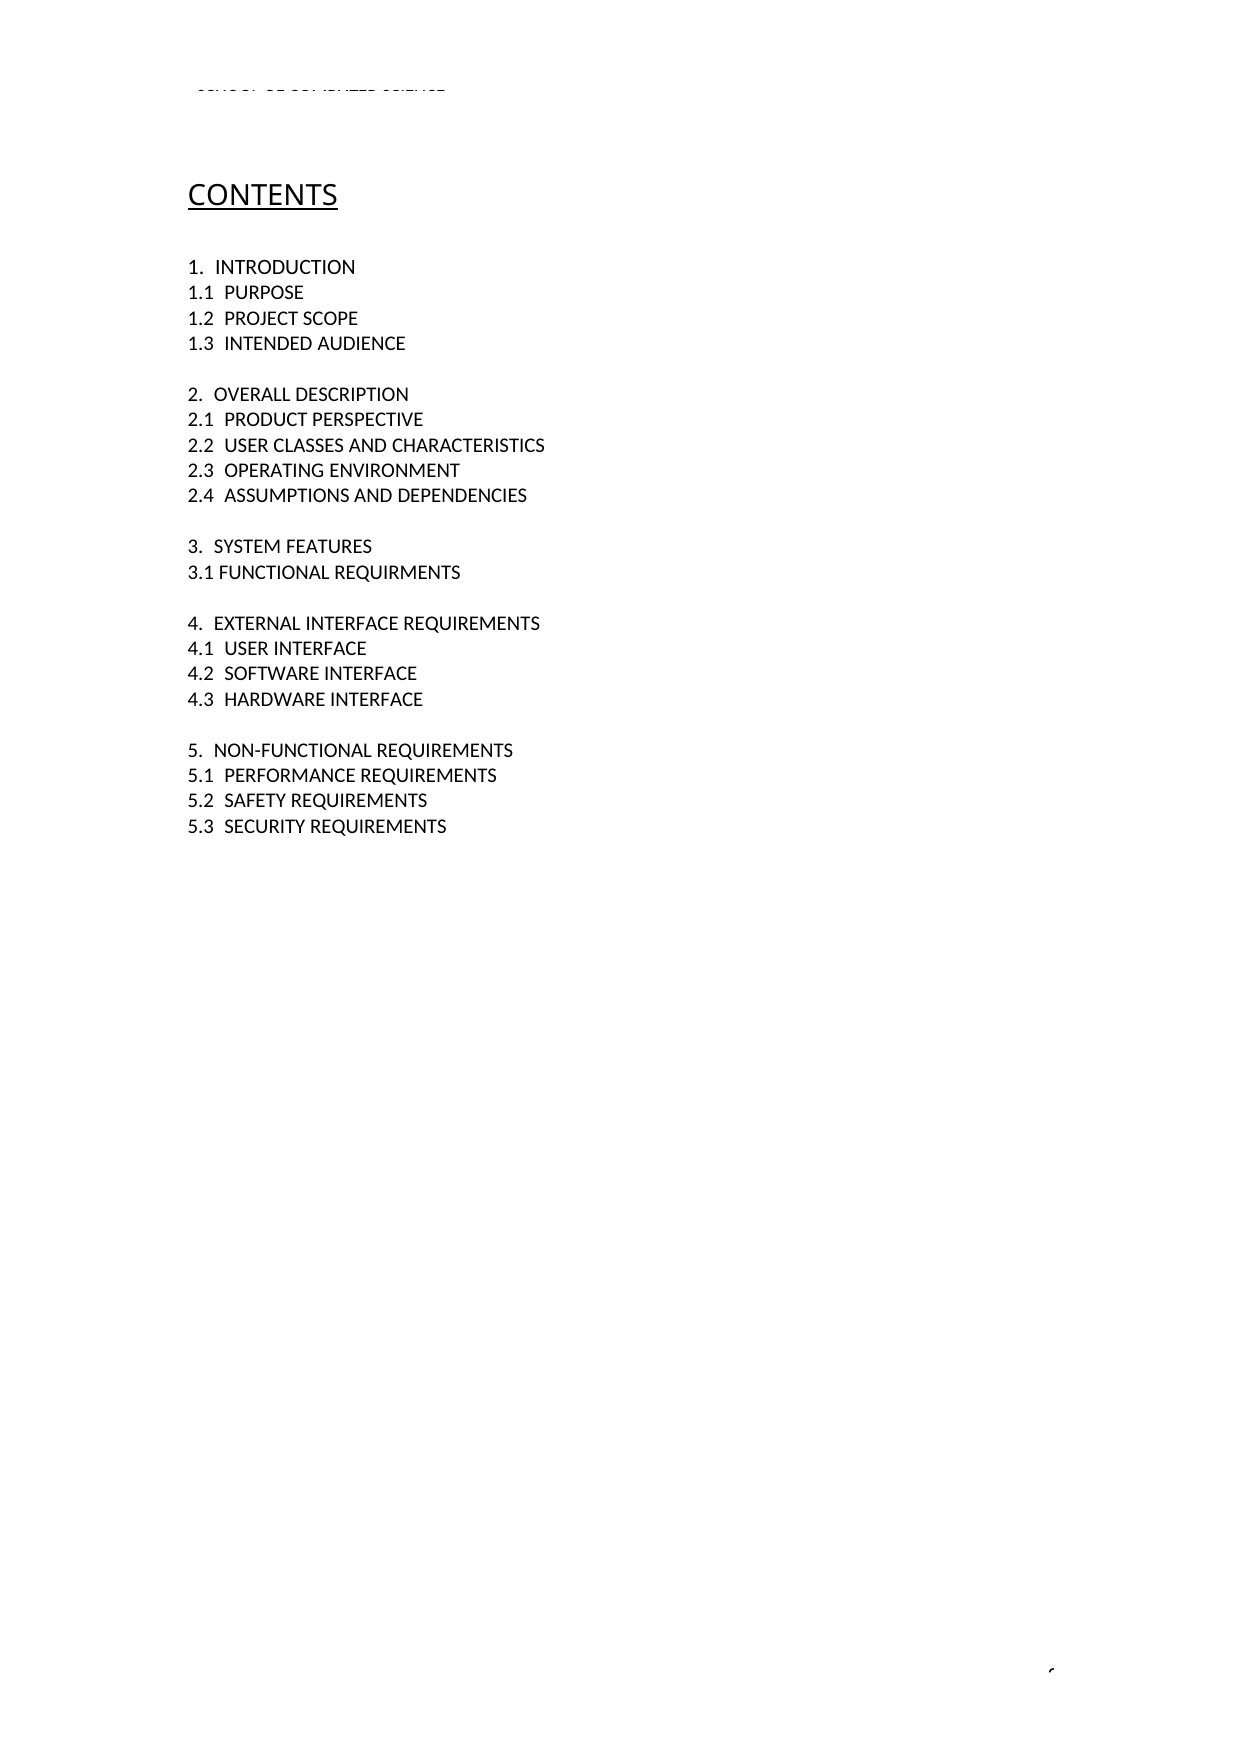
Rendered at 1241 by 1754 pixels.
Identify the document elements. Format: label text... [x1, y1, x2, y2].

list OPERATING ENVIRONMENT [187, 457, 1073, 483]
list ASSUMPTIONS AND DEPENDENCIES [187, 483, 1073, 508]
list EXTERNAL INTERFACE REQUIREMENTS [187, 610, 1073, 635]
list SOFTWARE INTERFACE [187, 661, 1073, 686]
list PERFORMANCE REQUIREMENTS [187, 762, 1073, 788]
list SAFETY REQUIREMENTS [187, 788, 1073, 813]
list PROJECT SCOPE [187, 305, 1073, 330]
list HARDWARE INTERFACE [187, 686, 1073, 712]
subtitle INTRODUCTION [187, 253, 1073, 279]
list FUNCTIONAL REQUIRMENTS [187, 559, 1073, 584]
list USER INTERFACE [187, 635, 1073, 661]
list SYSTEM FEATURES [187, 533, 1073, 559]
subtitle CONTENTS [187, 174, 1073, 214]
list NON-FUNCTIONAL REQUIREMENTS [187, 737, 1073, 762]
list INTENDED AUDIENCE [187, 330, 1073, 356]
list OVERALL DESCRIPTION [187, 381, 1073, 406]
list USER CLASSES AND CHARACTERISTICS [187, 432, 1073, 457]
list PURPOSE [187, 279, 1073, 305]
list SECURITY REQUIREMENTS [187, 813, 1073, 838]
list PRODUCT PERSPECTIVE [187, 407, 1073, 432]
